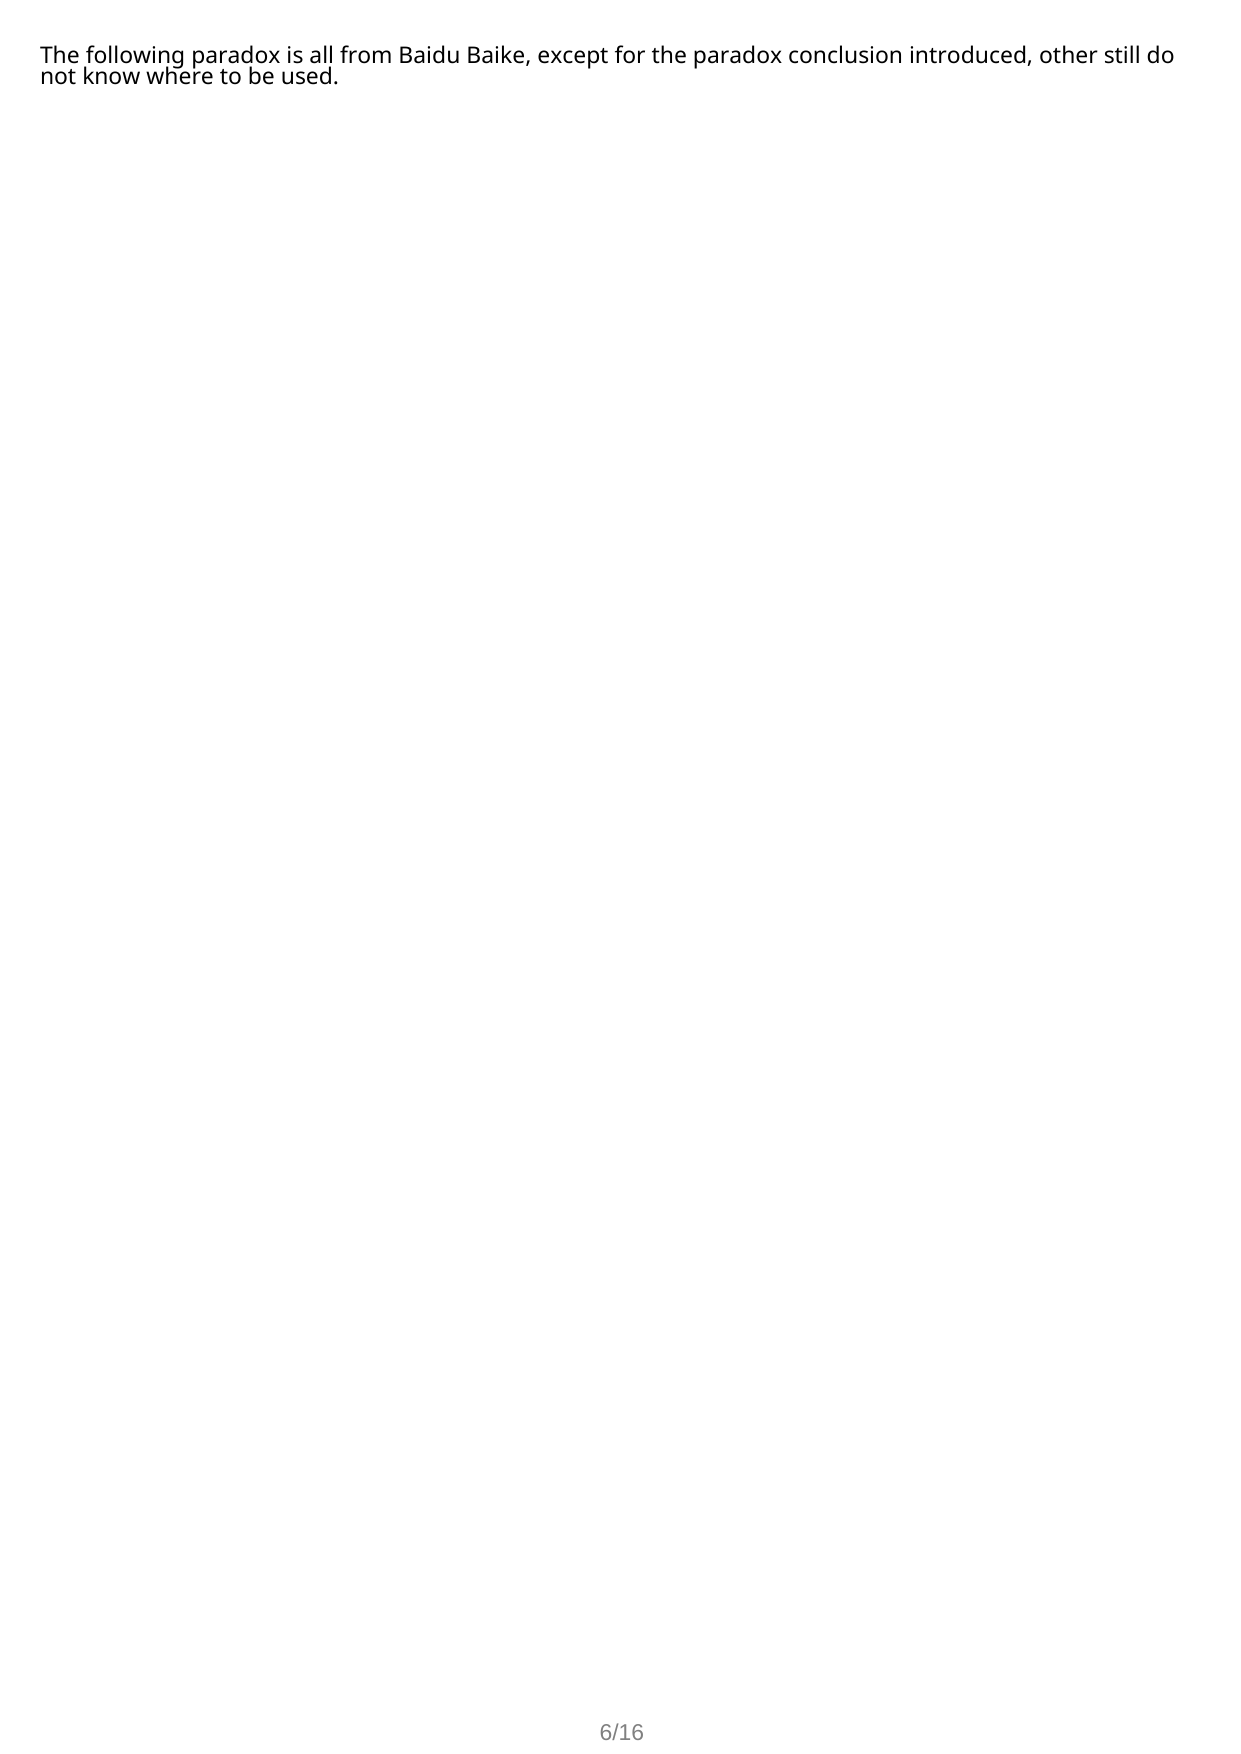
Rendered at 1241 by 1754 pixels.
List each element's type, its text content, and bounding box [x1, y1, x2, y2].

text The following paradox is all from Baidu Baike, except for the paradox conclusion introduced, other still do not know where to be used. [40, 44, 1190, 91]
